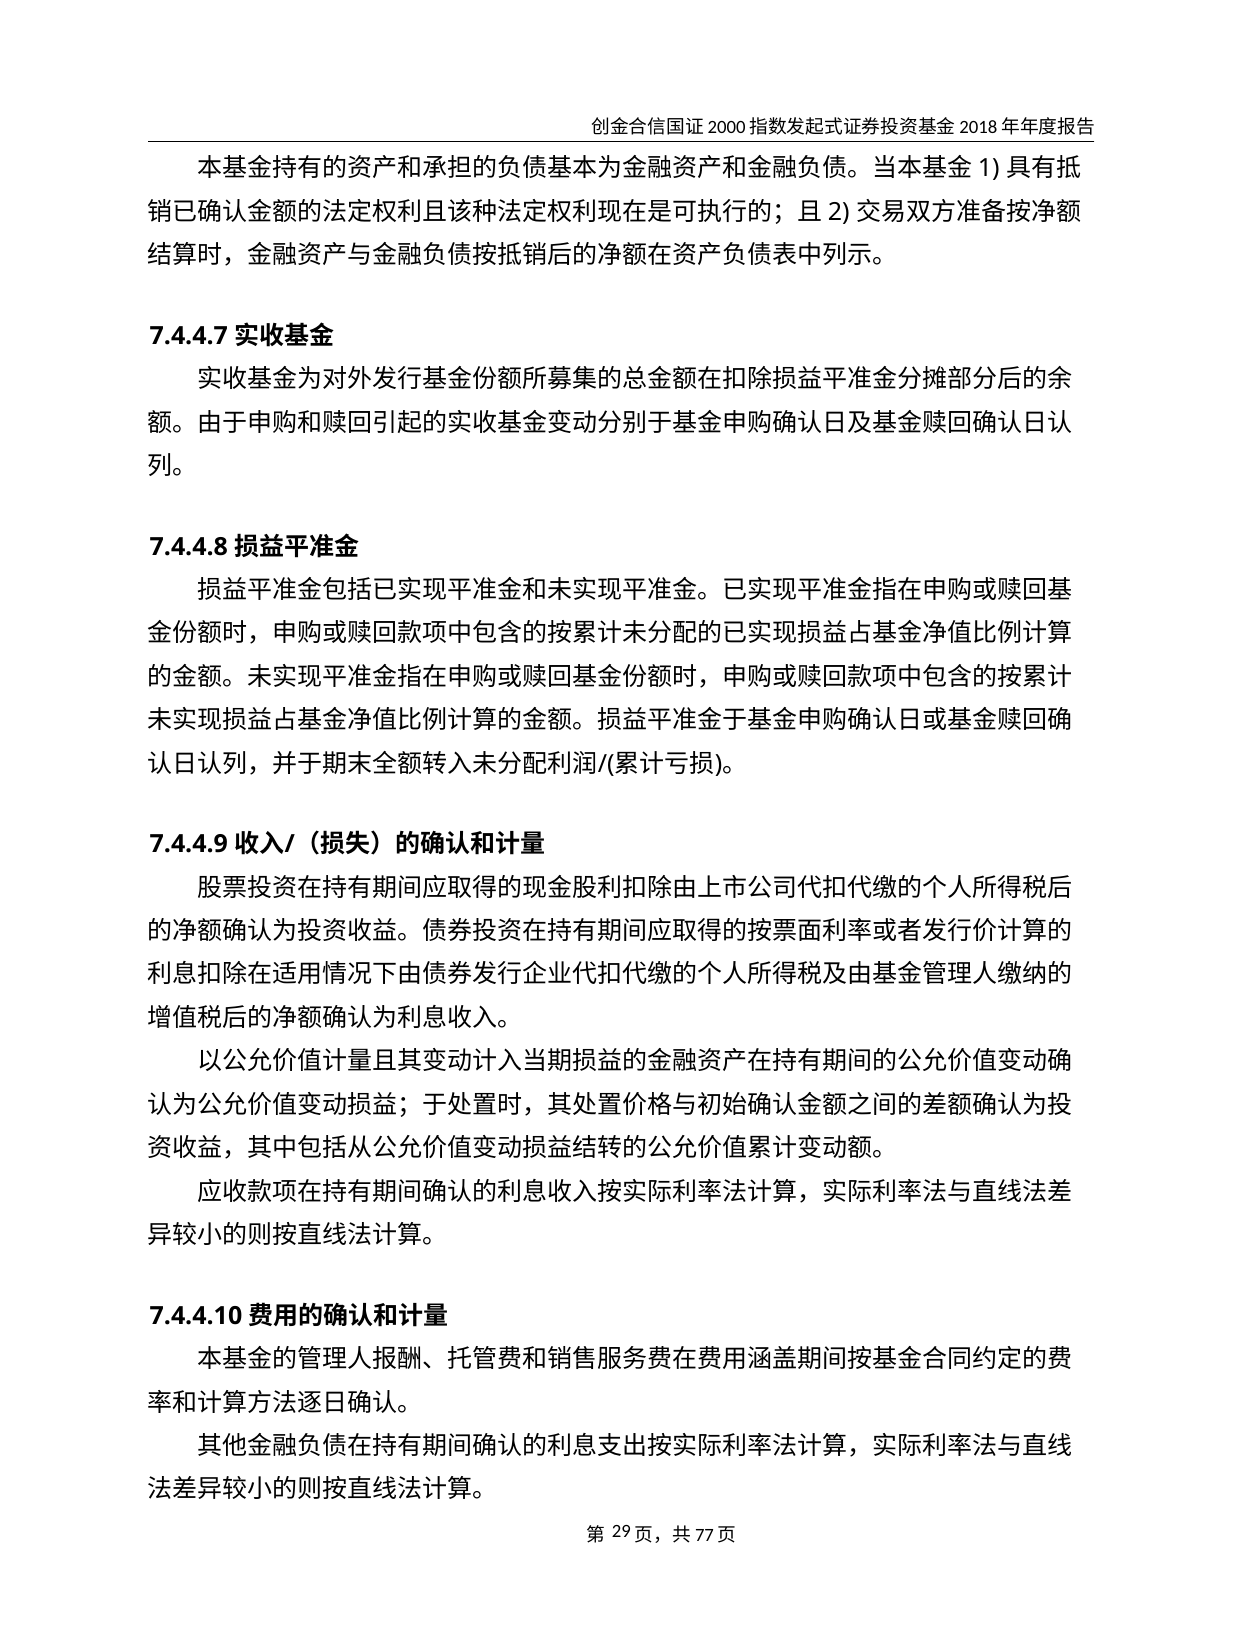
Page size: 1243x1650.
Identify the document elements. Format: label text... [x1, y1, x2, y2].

text 7.4.4.8 损益平准金 [149, 526, 1094, 562]
text 本基金持有的资产和承担的负债基本为金融资产和金融负债。当本基金1) 具有抵销已确认金额的法定权利且该种法定权利现在是可执行的；且2) 交易双方准备按净额结算时，金融资产与金融负债按抵销后的净额在资产负债表中列示。 [148, 148, 1094, 271]
text 股票投资在持有期间应取得的现金股利扣除由上市公司代扣代缴的个人所得税后的净额确认为投资收益。债券投资在持有期间应取得的按票面利率或者发行价计算的利息扣除在适用情况下由债券发行企业代扣代缴的个人所得税及由基金管理人缴纳的增值税后的净额确认为利息收入。 [148, 867, 1094, 1034]
text 以公允价值计量且其变动计入当期损益的金融资产在持有期间的公允价值变动确认为公允价值变动损益；于处置时，其处置价格与初始确认金额之间的差额确认为投资收益，其中包括从公允价值变动损益结转的公允价值累计变动额。 [148, 1041, 1094, 1164]
text 损益平准金包括已实现平准金和未实现平准金。已实现平准金指在申购或赎回基金份额时，申购或赎回款项中包含的按累计未分配的已实现损益占基金净值比例计算的金额。未实现平准金指在申购或赎回基金份额时，申购或赎回款项中包含的按累计未实现损益占基金净值比例计算的金额。损益平准金于基金申购确认日或基金赎回确认日认列，并于期末全额转入未分配利润/(累计亏损)。 [148, 569, 1094, 779]
text 应收款项在持有期间确认的利息收入按实际利率法计算，实际利率法与直线法差异较小的则按直线法计算。 [148, 1171, 1094, 1251]
text 实收基金为对外发行基金份额所募集的总金额在扣除损益平准金分摊部分后的余额。由于申购和赎回引起的实收基金变动分别于基金申购确认日及基金赎回确认日认列。 [148, 358, 1094, 482]
text 本基金的管理人报酬、托管费和销售服务费在费用涵盖期间按基金合同约定的费率和计算方法逐日确认。 [148, 1338, 1094, 1418]
text 7.4.4.7 实收基金 [149, 315, 1094, 351]
text 7.4.4.10 费用的确认和计量 [149, 1295, 1094, 1331]
text 其他金融负债在持有期间确认的利息支出按实际利率法计算，实际利率法与直线法差异较小的则按直线法计算。 [148, 1425, 1094, 1505]
text 7.4.4.9 收入/（损失）的确认和计量 [149, 824, 1094, 860]
